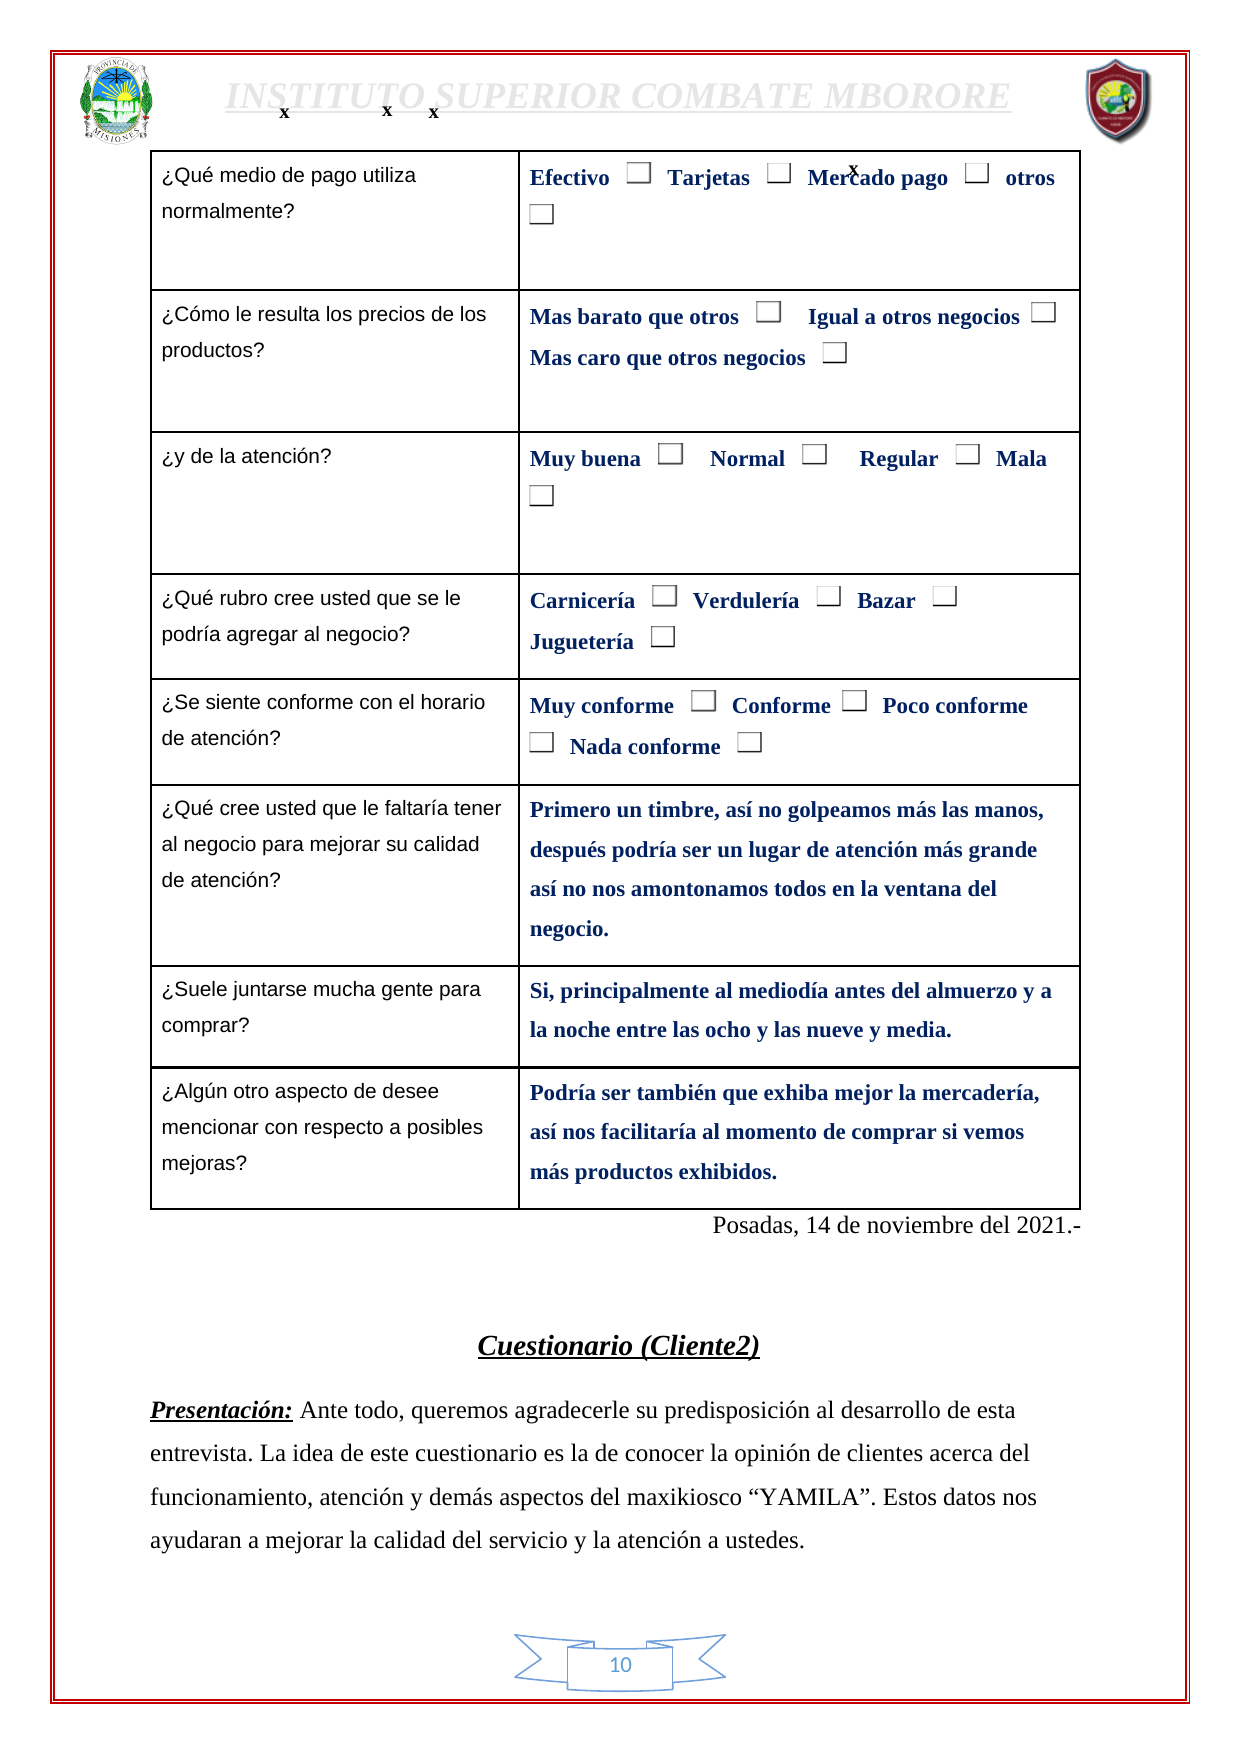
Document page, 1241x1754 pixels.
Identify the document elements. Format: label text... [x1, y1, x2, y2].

picture [932, 586, 962, 609]
picture [737, 732, 767, 755]
text Presentación: Ante todo, queremos agradecerle su predisposición al desarrollo de esta entrevista. La idea de este cuestionario es la de conocer la opinión de clientes acerca del funcionamiento, atención y demás aspectos del maxikiosco “YAMILA”. Estos datos nos ayudaran a mejorar la calidad del servicio y la atención a ustedes. [150, 1395, 1090, 1553]
picture [816, 586, 846, 609]
picture [965, 163, 994, 186]
picture [529, 485, 559, 509]
table_cell ¿Qué rubro cree usted que se le podría agregar al negocio? [152, 575, 518, 678]
table_cell ¿Suele juntarse mucha gente para comprar? [152, 967, 518, 1066]
picture [691, 690, 721, 714]
picture [626, 162, 656, 186]
table_cell ¿Se siente conforme con el horario de atención? [152, 680, 518, 784]
table_cell ¿Algún otro aspecto de desee mencionar con respecto a posibles mejoras? [152, 1069, 518, 1208]
picture [955, 444, 985, 467]
picture [1084, 58, 1153, 145]
picture [822, 342, 852, 366]
picture [529, 732, 559, 755]
table_cell Mas barato que otros Igual a otros negocios Mas caro que otros negocios [520, 291, 1079, 431]
picture [802, 444, 832, 467]
table_cell Primero un timbre, así no golpeamos más las manos, después podría ser un lugar de atención más grande así no nos amontonamos todos en la ventana del negocio. [520, 786, 1079, 964]
text Posadas, 14 de noviembre del 2021.- [150, 1210, 1090, 1239]
picture [756, 301, 786, 325]
table_cell Efectivo Tarjetas Mercado pago otros [520, 152, 1079, 289]
picture [1031, 302, 1061, 325]
table_cell ¿Cómo le resulta los precios de los productos? [152, 291, 518, 431]
picture [842, 690, 872, 714]
picture [651, 626, 680, 650]
table_cell ¿y de la atención? [152, 433, 518, 573]
table_cell Muy buena Normal Regular Mala [520, 433, 1079, 573]
table_cell Muy conforme Conforme Poco conforme Nada conforme [520, 680, 1079, 784]
picture [529, 204, 559, 227]
picture [652, 585, 682, 609]
picture [767, 163, 796, 186]
picture [80, 57, 153, 145]
table_cell ¿Qué cree usted que le faltaría tener al negocio para mejorar su calidad de atención? [152, 786, 518, 964]
text Cuestionario (Cliente2) [150, 1328, 1090, 1362]
table_cell ¿Qué medio de pago utiliza normalmente? [152, 152, 518, 289]
picture [658, 443, 688, 467]
table_cell Podría ser también que exhiba mejor la mercadería, así nos facilitaría al momento de comprar si vemos más productos exhibidos. [520, 1069, 1079, 1208]
table_cell Si, principalmente al mediodía antes del almuerzo y a la noche entre las ocho y las nueve y media. [520, 967, 1079, 1066]
table_cell Carnicería Verdulería Bazar Juguetería [520, 575, 1079, 678]
